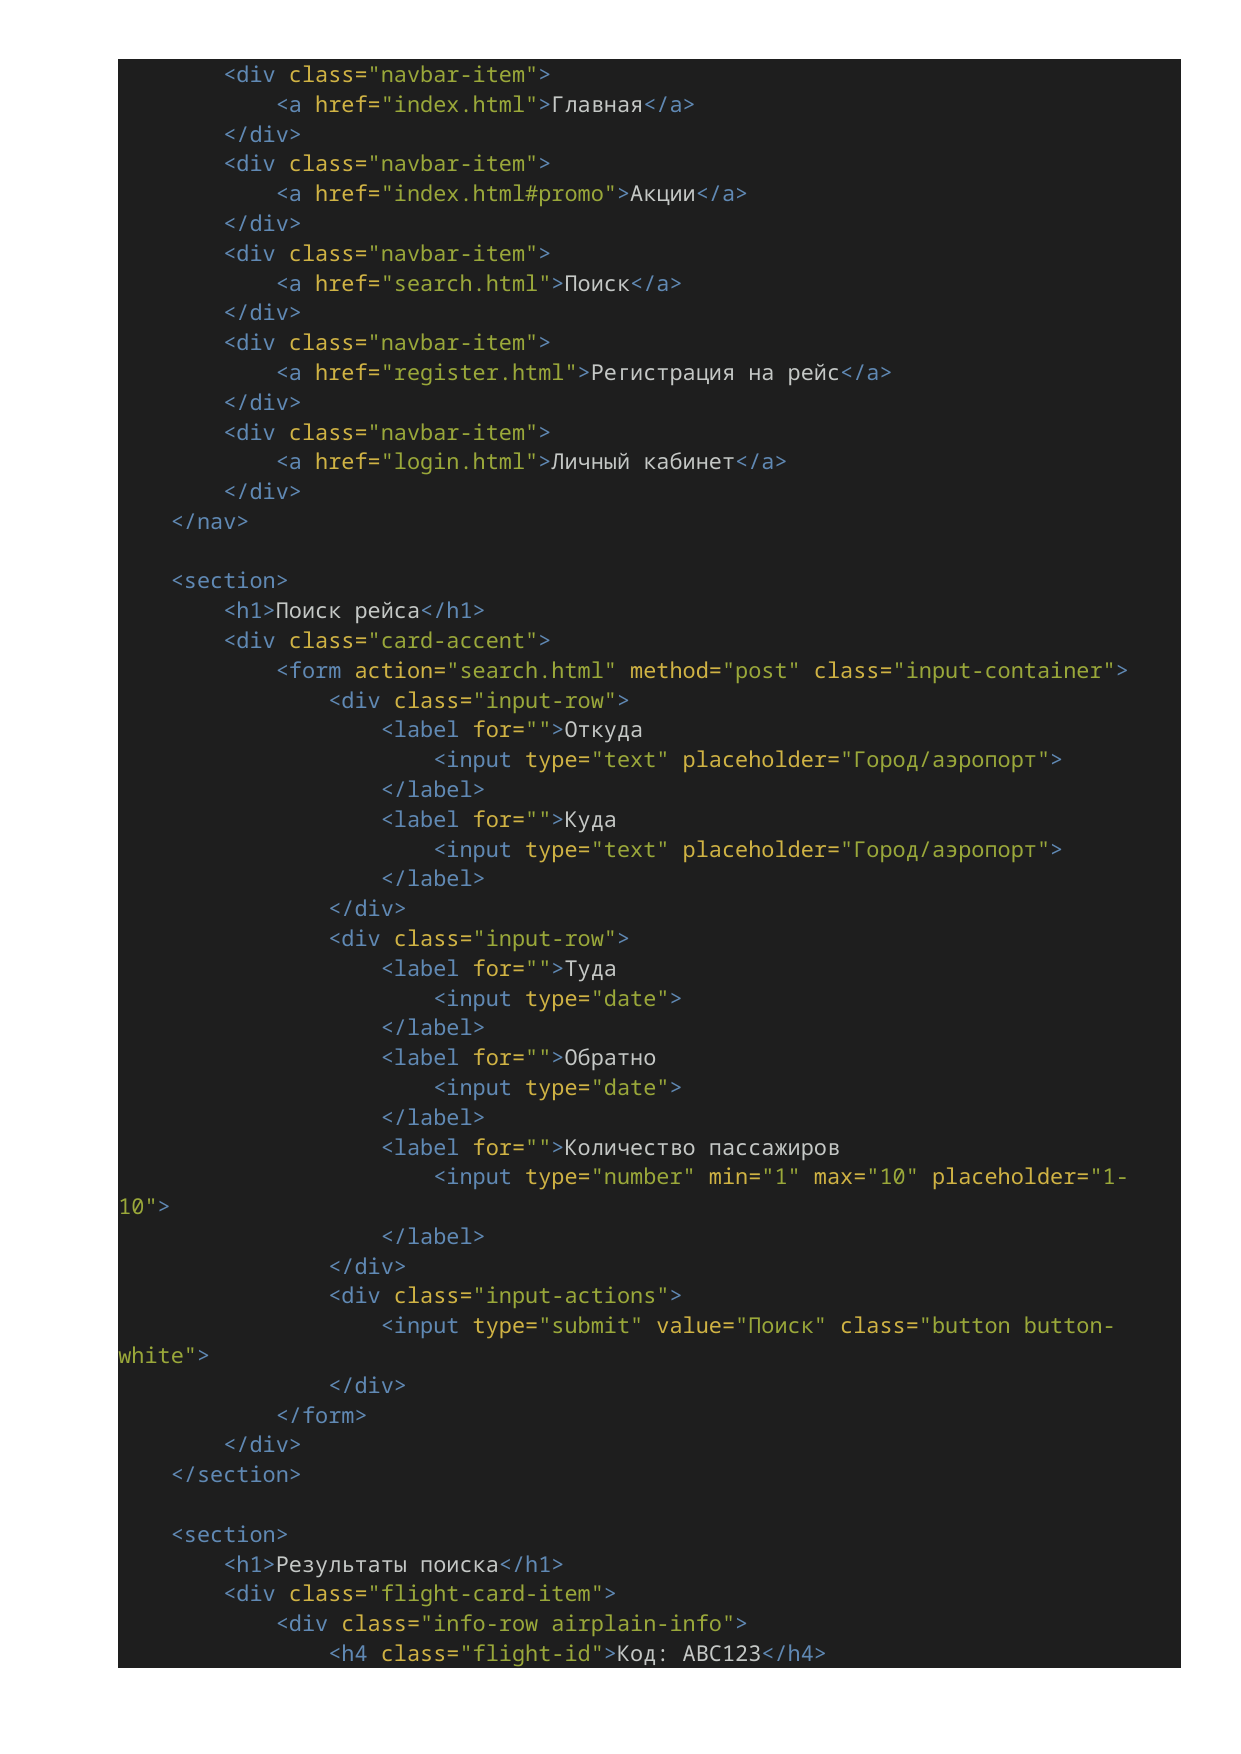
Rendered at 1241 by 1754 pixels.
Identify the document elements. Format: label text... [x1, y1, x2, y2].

text <h1>Поиск рейса</h1> [118, 595, 1181, 625]
text <form action="search.html" method="post" class="input-container"> [118, 655, 1181, 685]
text </label> [118, 1102, 1181, 1132]
text </div> [118, 387, 1181, 417]
text <input type="text" placeholder="Город/аэропорт"> [118, 744, 1181, 774]
text <input type="text" placeholder="Город/аэропорт"> [118, 834, 1181, 863]
text <label for="">Откуда [118, 714, 1181, 744]
text <div class="input-actions"> [118, 1281, 1181, 1310]
text </label> [118, 1221, 1181, 1251]
text </div> [118, 1251, 1181, 1281]
text <label for="">Туда [118, 953, 1181, 983]
text <a href="search.html">Поиск</a> [118, 268, 1181, 297]
text <section> [118, 1519, 1181, 1549]
text <div class="navbar-item"> [118, 59, 1181, 89]
text <label for="">Количество пассажиров [118, 1132, 1181, 1161]
text </label> [118, 863, 1181, 893]
text <a href="login.html">Личный кабинет</a> [118, 446, 1181, 476]
text </nav> [118, 506, 1181, 536]
text <h1>Результаты поиска</h1> [118, 1549, 1181, 1578]
text <div class="info-row airplain-info"> [118, 1608, 1181, 1638]
text <section> [118, 566, 1181, 595]
text <div class="navbar-item"> [118, 148, 1181, 178]
text </div> [118, 1370, 1181, 1400]
text </form> [118, 1400, 1181, 1429]
text <label for="">Куда [118, 804, 1181, 834]
text <a href="register.html">Регистрaция на рейс</a> [118, 357, 1181, 387]
text <input type="date"> [118, 1072, 1181, 1102]
text <input type="submit" value="Поиск" class="button button-white"> [118, 1310, 1181, 1370]
text </div> [118, 119, 1181, 148]
text </div> [118, 297, 1181, 327]
text <div class="navbar-item"> [118, 417, 1181, 446]
text </label> [118, 774, 1181, 804]
text <div class="input-row"> [118, 685, 1181, 714]
text <a href="index.html">Главная</a> [118, 89, 1181, 119]
text <div class="card-accent"> [118, 625, 1181, 655]
text <input type="date"> [118, 983, 1181, 1012]
text </div> [118, 208, 1181, 238]
text <h4 class="flight-id">Код: АВС123</h4> [118, 1638, 1181, 1668]
text </div> [118, 476, 1181, 506]
text <label for="">Обратно [118, 1042, 1181, 1072]
text </div> [118, 893, 1181, 923]
text <div class="flight-card-item"> [118, 1578, 1181, 1608]
text <a href="index.html#promo">Акции</a> [118, 178, 1181, 208]
text <input type="number" min="1" max="10" placeholder="1-10"> [118, 1161, 1181, 1221]
text <div class="navbar-item"> [118, 238, 1181, 268]
text </label> [118, 1012, 1181, 1042]
text </section> [118, 1459, 1181, 1489]
text </div> [118, 1429, 1181, 1459]
text <div class="input-row"> [118, 923, 1181, 953]
text <div class="navbar-item"> [118, 327, 1181, 357]
